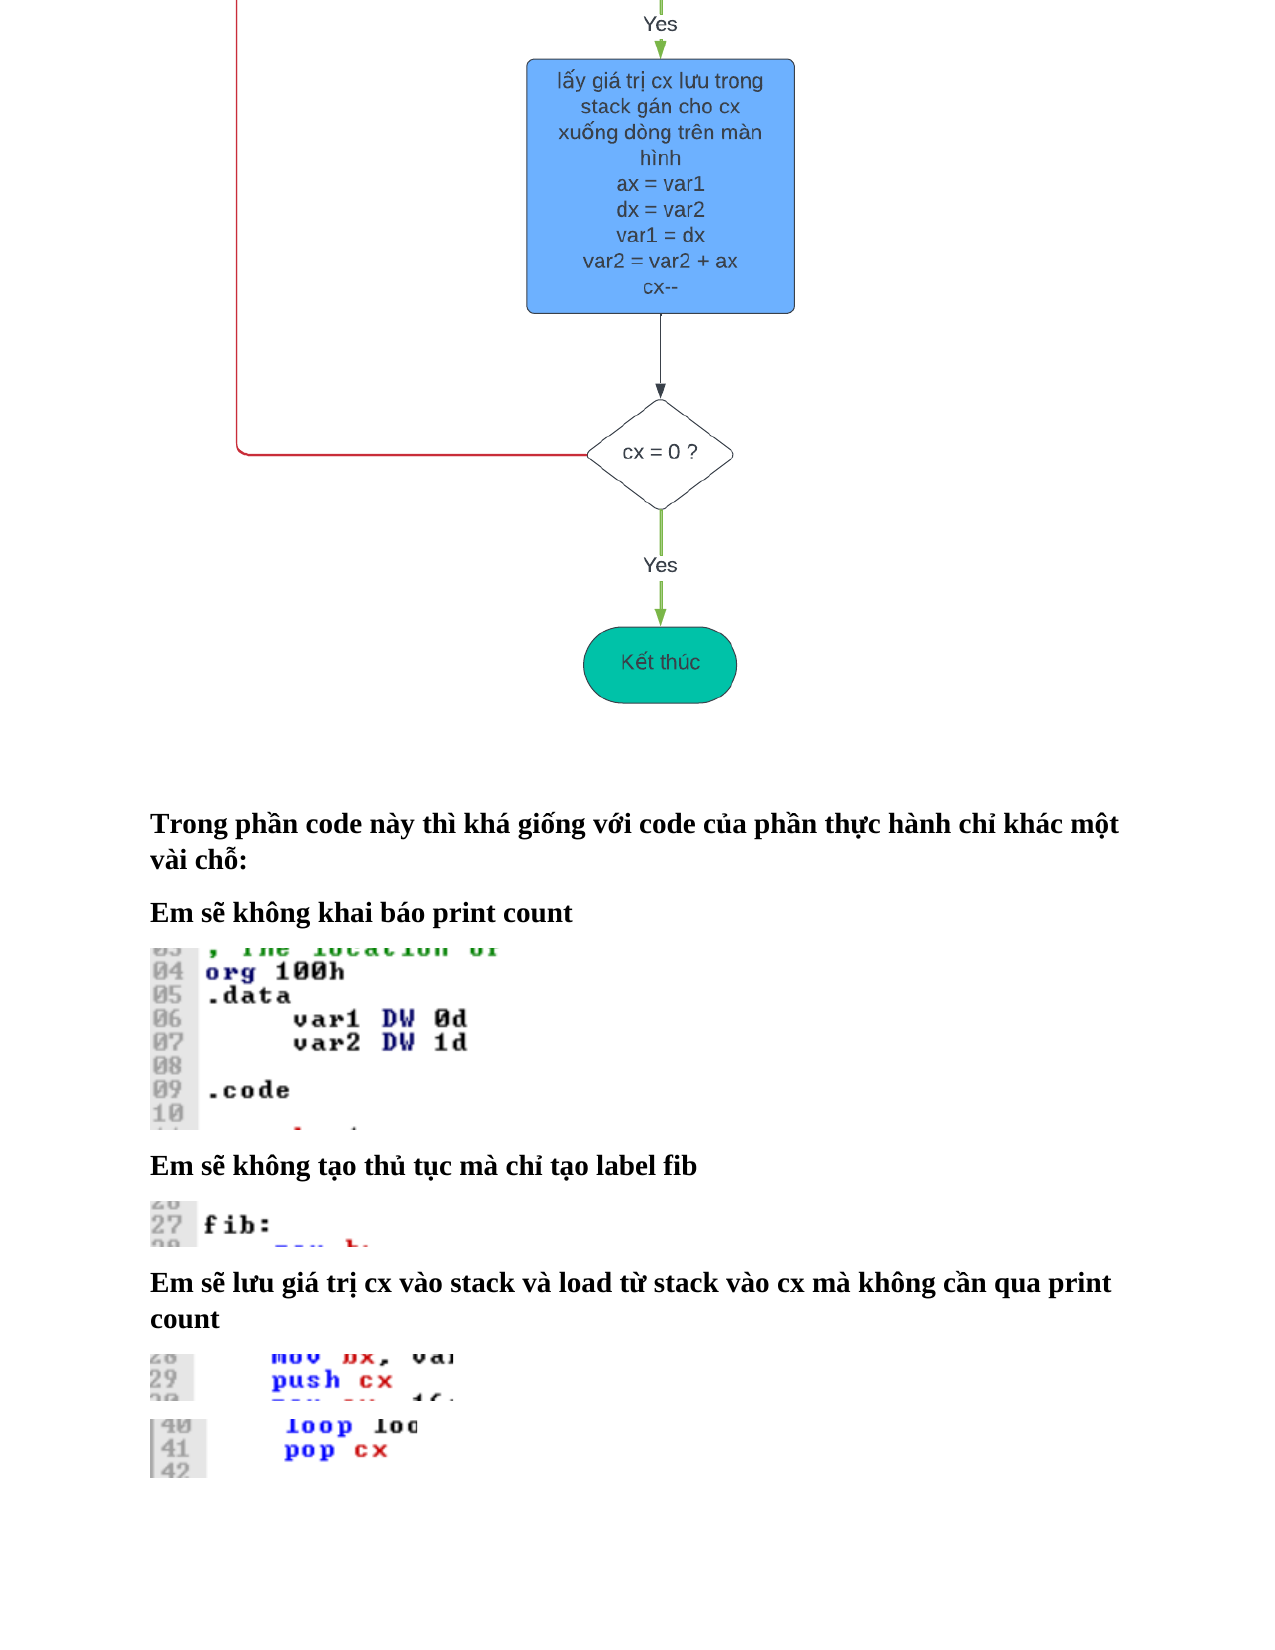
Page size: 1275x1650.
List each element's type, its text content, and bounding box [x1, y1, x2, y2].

text Em sẽ không khai báo print count [150, 895, 1125, 929]
picture [150, 1419, 418, 1478]
picture [150, 948, 518, 1130]
picture [150, 1201, 371, 1247]
text Em sẽ không tạo thủ tục mà chỉ tạo label fib [150, 1148, 1125, 1182]
text Trong phần code này thì khá giống với code của phần thực hành chỉ khác một vài chỗ: [150, 806, 1125, 876]
text Em sẽ lưu giá trị cx vào stack và load từ stack vào cx mà không cần qua print count [150, 1265, 1125, 1335]
picture [150, 0, 1140, 741]
picture [150, 1354, 454, 1401]
